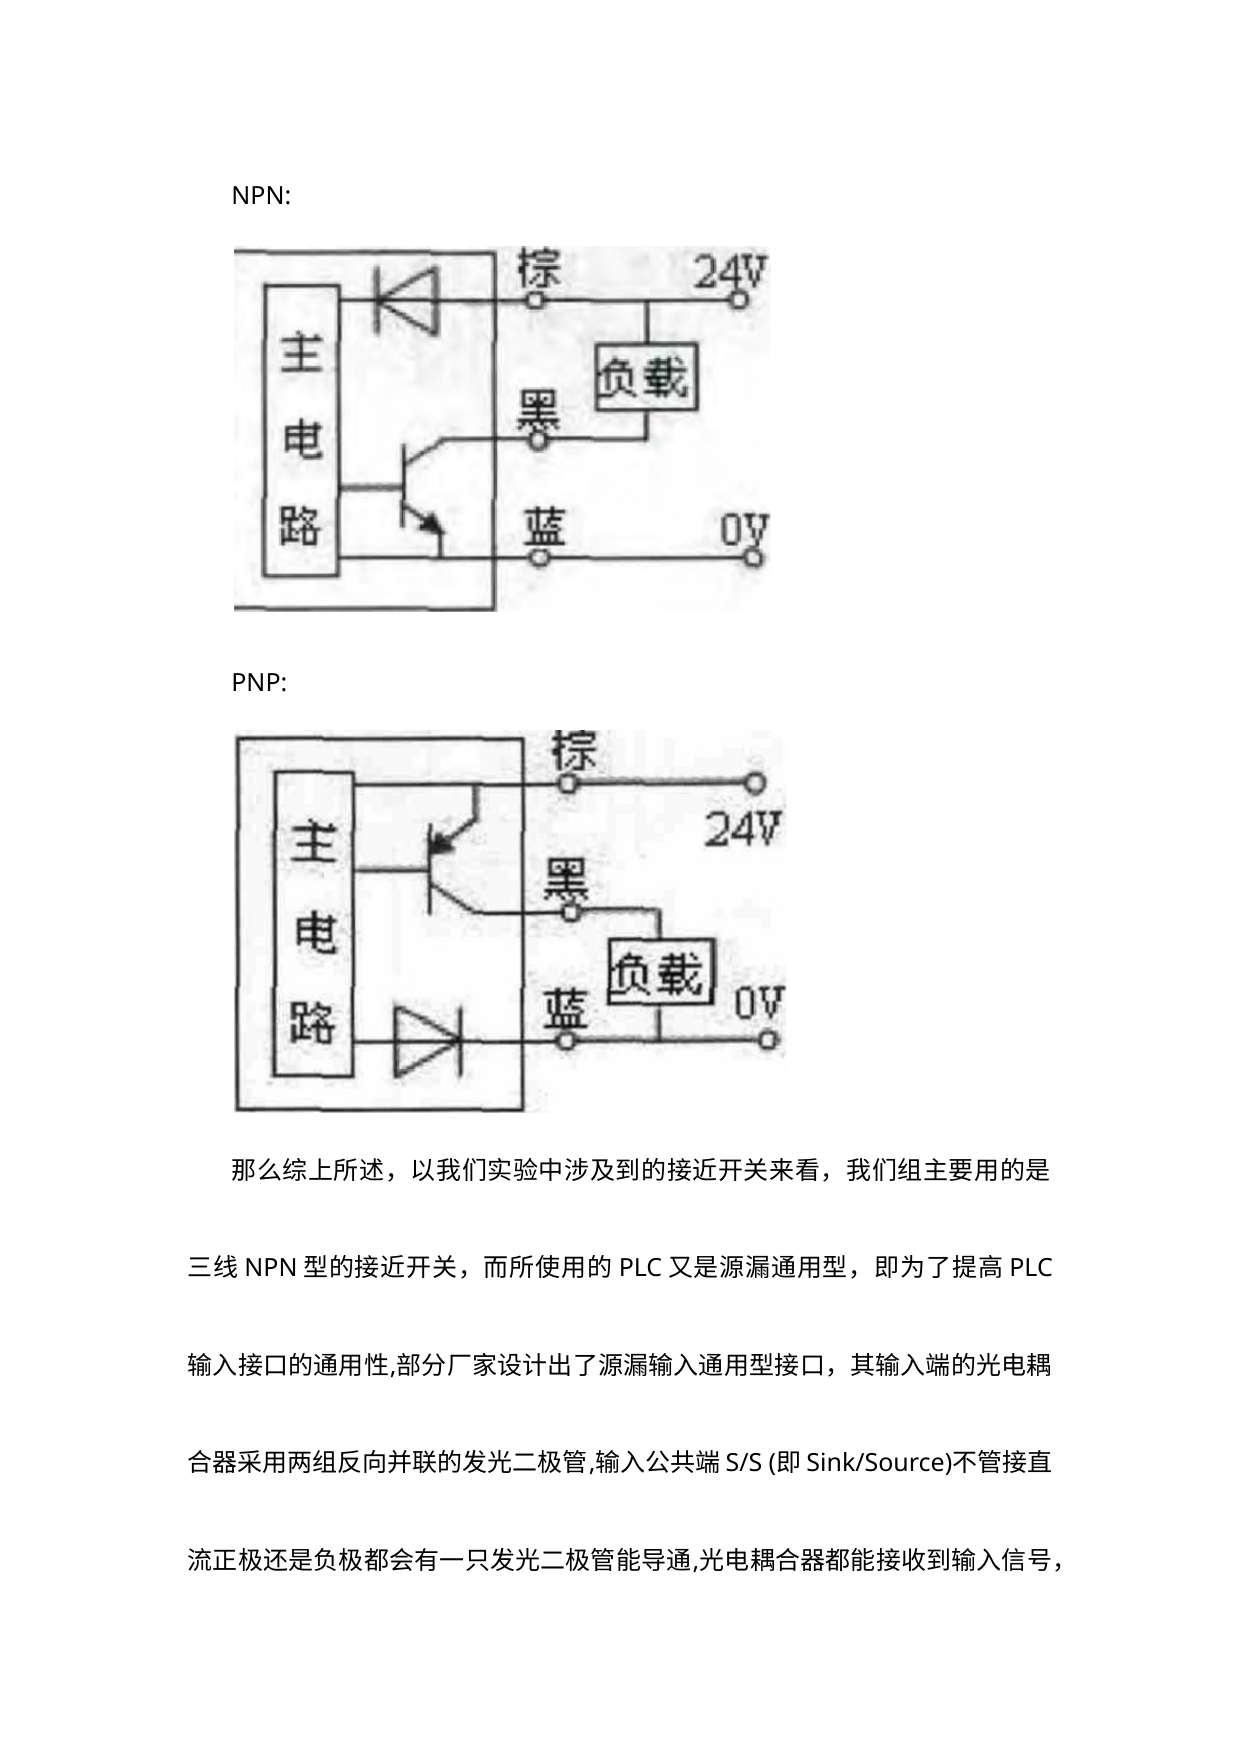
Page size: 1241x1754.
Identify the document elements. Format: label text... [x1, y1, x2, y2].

picture [231, 243, 784, 618]
text PNP: [187, 649, 1053, 714]
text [187, 1136, 1053, 1591]
picture [231, 730, 802, 1115]
text NPN: [187, 162, 1053, 227]
